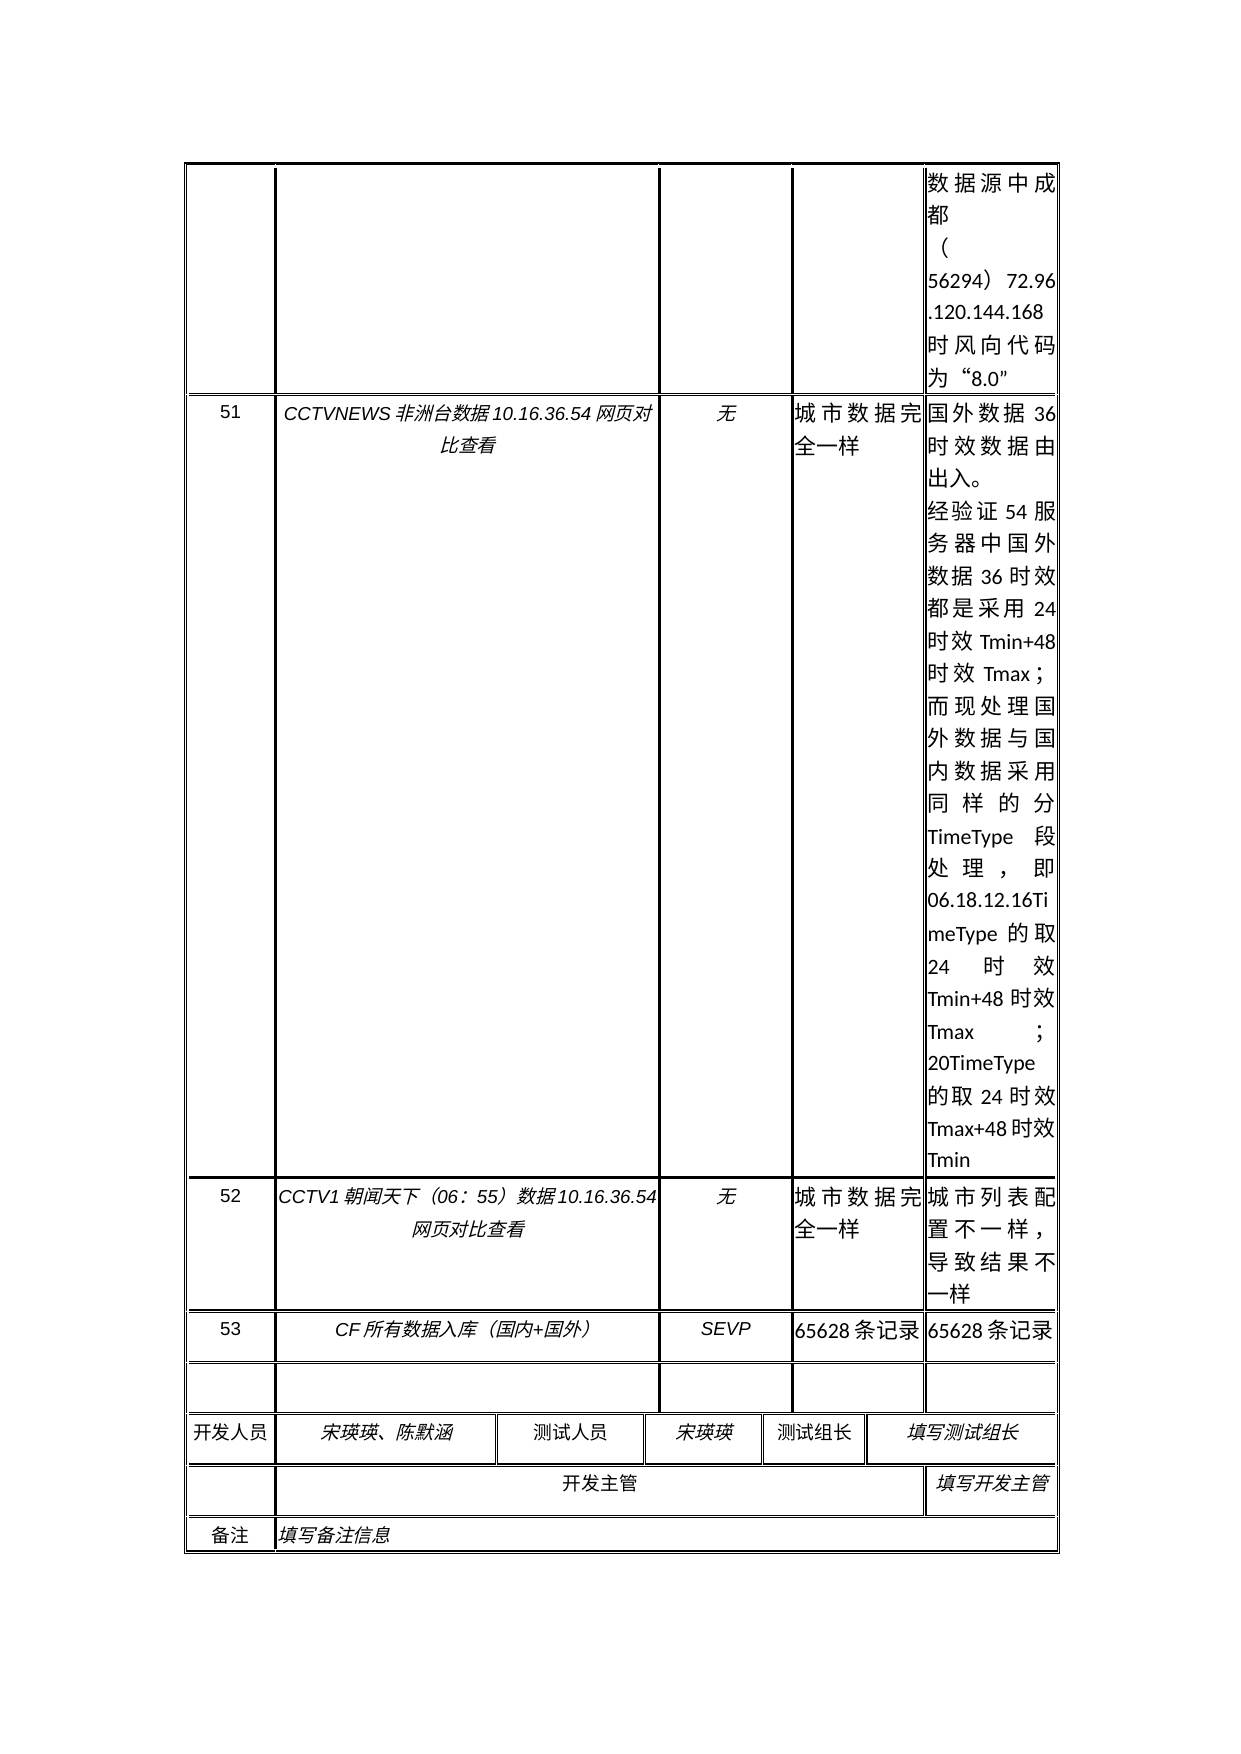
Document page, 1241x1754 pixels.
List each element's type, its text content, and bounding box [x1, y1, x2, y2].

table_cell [275, 164, 659, 393]
table_cell 65628条记录 [794, 1313, 923, 1361]
table_cell 测试组长 [764, 1415, 864, 1463]
table_cell 50 [187, 165, 275, 393]
table_cell SEVP [661, 1313, 791, 1361]
table_cell 宋瑛瑛、陈默涵 [277, 1415, 495, 1463]
table_cell 城市数据完全一样 [794, 1179, 923, 1309]
table_cell 无 [659, 164, 792, 393]
table_cell 开发主管 [277, 1467, 923, 1514]
table_cell 城市列表配置不一样，导致结果不一样 [927, 1176, 1057, 1309]
table_cell [794, 1364, 923, 1412]
table_cell 无 [661, 1179, 791, 1309]
table_cell 国外数据36时效数据由出入。 经验证54服务器中国外数据36时效都是采用24时效Tmin+48时效Tmax；而现处理国外数据与国内数据采用同样的分TimeType段处理，即06.18.12.16TimeType的取24时效Tmin+48时效Tmax；20TimeType的取24时效Tmax+48时效Tmin [925, 393, 1058, 1176]
table_cell 65628条记录 [927, 1309, 1057, 1361]
table_cell CCTVNEWS非洲台数据10.16.36.54网页对比查看 [277, 396, 658, 1176]
table_cell [185, 1361, 275, 1412]
table_cell 51 [185, 393, 275, 1176]
table_cell 53 [187, 1309, 274, 1361]
table_cell 宋瑛瑛 [646, 1415, 761, 1463]
table_cell [925, 1361, 1058, 1412]
table_cell 52 [187, 1176, 274, 1309]
table_cell 填写开发主管 [927, 1463, 1057, 1514]
table_cell 测试人员 [498, 1415, 643, 1463]
table_cell 城市数据完全一样 [792, 164, 925, 393]
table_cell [925, 165, 1057, 393]
table_cell CF所有数据入库（国内+国外） [277, 1313, 658, 1361]
table_cell 开发人员 [185, 1412, 275, 1463]
table_cell CCTV1朝闻天下（06：55）数据10.16.36.54网页对比查看 [277, 1179, 658, 1309]
table_cell 城市数据完全一样 [794, 396, 923, 1176]
table_cell [661, 1364, 791, 1412]
table_cell [187, 1463, 274, 1514]
table_cell [277, 1364, 658, 1412]
table_cell 无 [661, 396, 791, 1176]
table_cell 填写测试组长 [866, 1412, 1058, 1463]
table_cell 填写备注信息 [275, 1515, 1057, 1550]
table_cell 备注 [187, 1515, 275, 1550]
